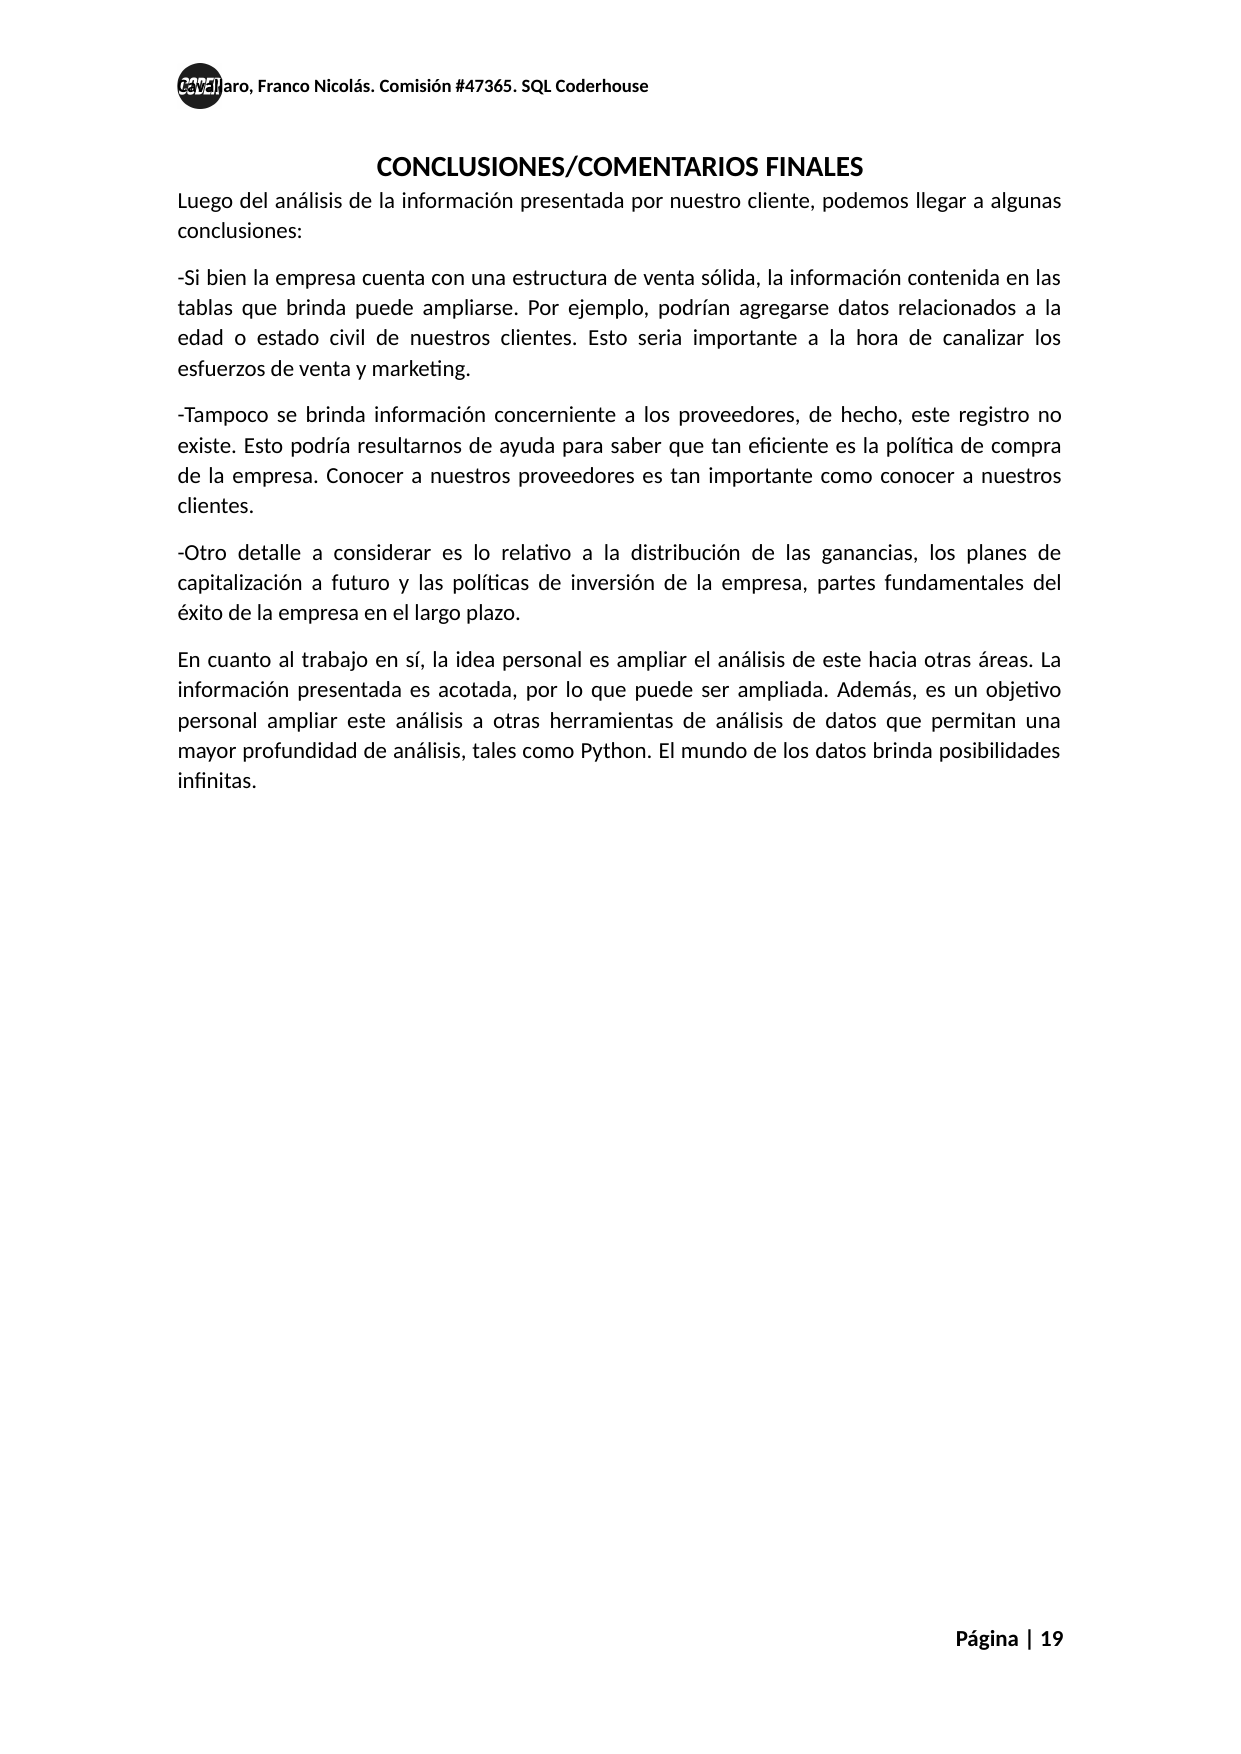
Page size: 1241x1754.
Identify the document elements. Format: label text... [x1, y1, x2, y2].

picture [177, 63, 223, 109]
text -Si bien la empresa cuenta con una estructura de venta sólida, la información contenida en las tablas que brinda puede ampliarse. Por ejemplo, podrían agregarse datos relacionados a la edad o estado civil de nuestros clientes. Esto seria importante a la hora de canalizar los esfuerzos de venta y marketing. [177, 263, 1063, 382]
text Luego del análisis de la información presentada por nuestro cliente, podemos llegar a algunas conclusiones: [177, 186, 1063, 244]
text -Otro detalle a considerar es lo relativo a la distribución de las ganancias, los planes de capitalización a futuro y las políticas de inversión de la empresa, partes fundamentales del éxito de la empresa en el largo plazo. [177, 538, 1063, 627]
text En cuanto al trabajo en sí, la idea personal es ampliar el análisis de este hacia otras áreas. La información presentada es acotada, por lo que puede ser ampliada. Además, es un objetivo personal ampliar este análisis a otras herramientas de análisis de datos que permitan una mayor profundidad de análisis, tales como Python. El mundo de los datos brinda posibilidades infinitas. [177, 645, 1063, 794]
text -Tampoco se brinda información concerniente a los proveedores, de hecho, este registro no existe. Esto podría resultarnos de ayuda para saber que tan eficiente es la política de compra de la empresa. Conocer a nuestros proveedores es tan importante como conocer a nuestros clientes. [177, 401, 1063, 519]
subtitle CONCLUSIONES/COMENTARIOS FINALES [177, 148, 1063, 183]
